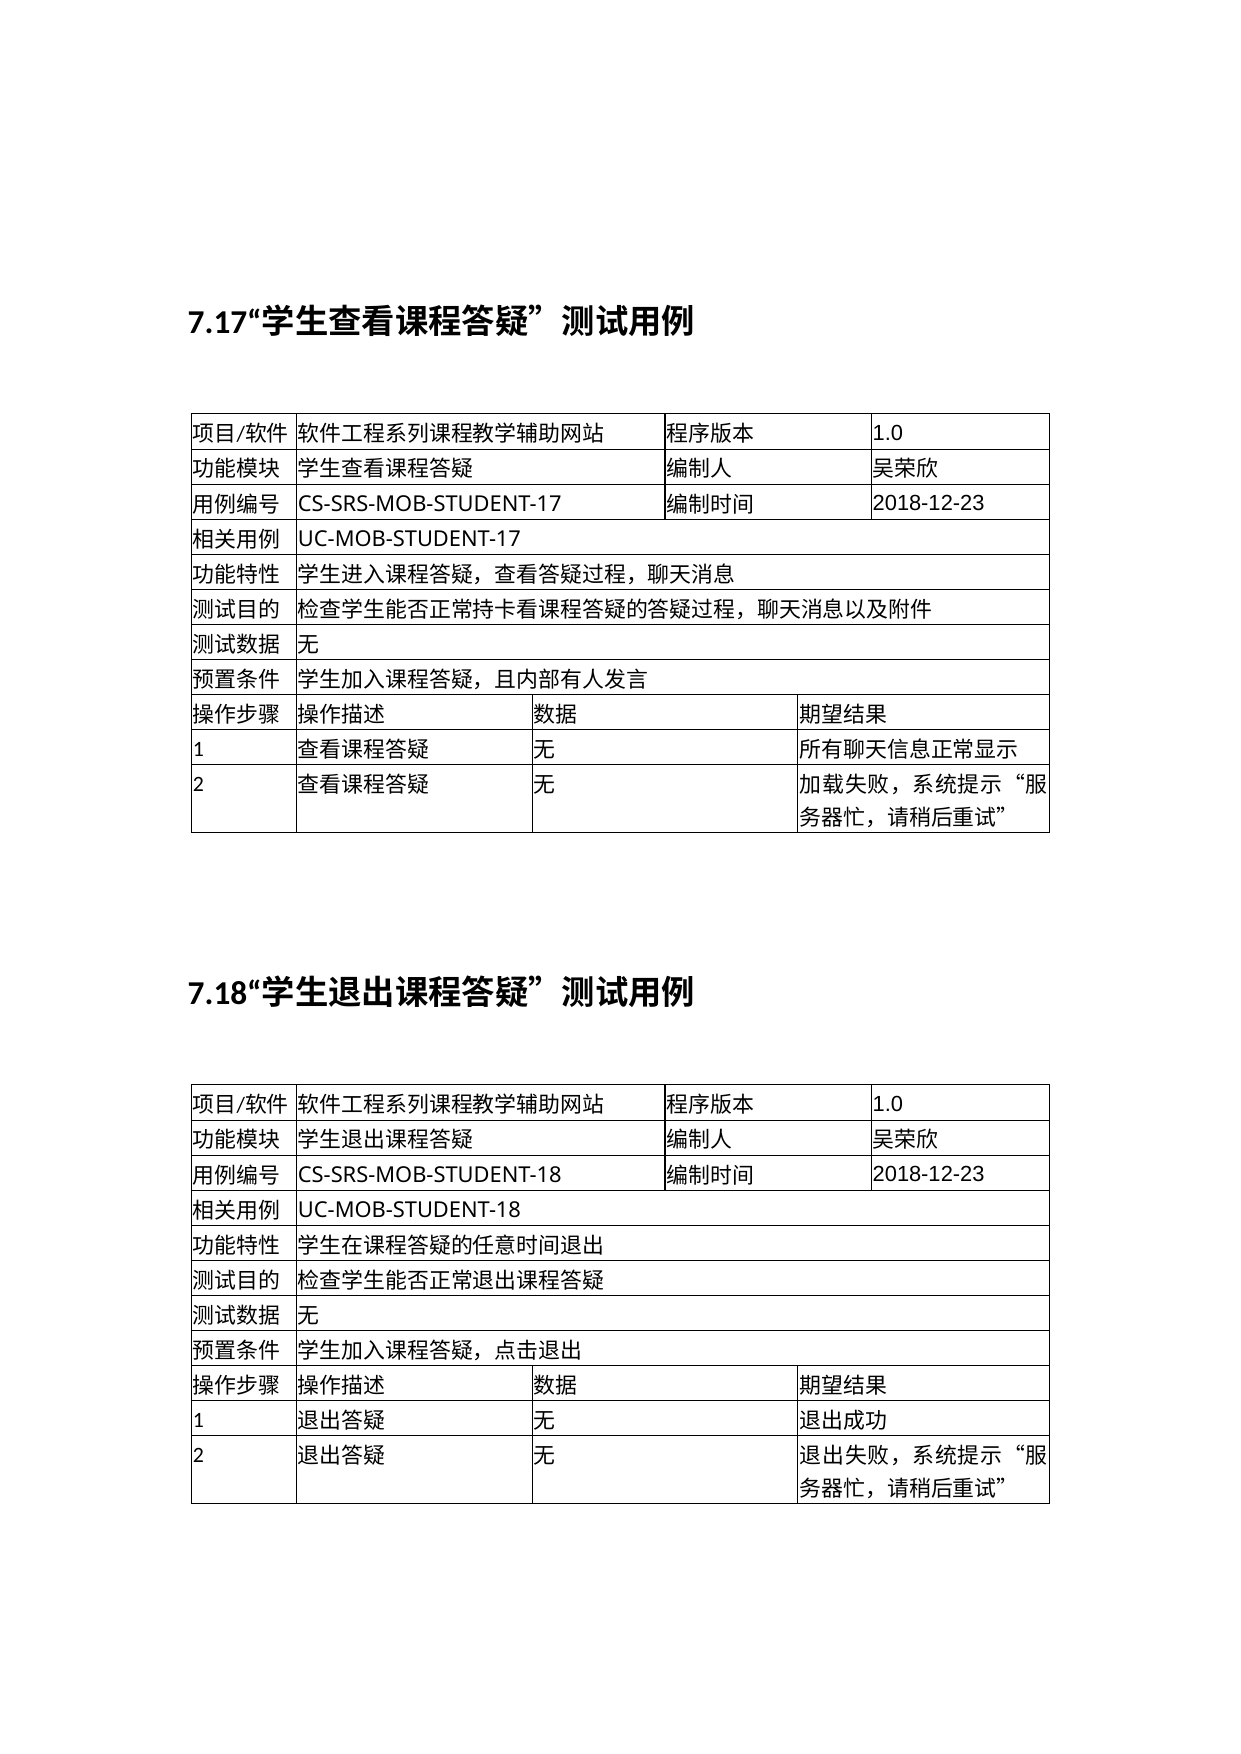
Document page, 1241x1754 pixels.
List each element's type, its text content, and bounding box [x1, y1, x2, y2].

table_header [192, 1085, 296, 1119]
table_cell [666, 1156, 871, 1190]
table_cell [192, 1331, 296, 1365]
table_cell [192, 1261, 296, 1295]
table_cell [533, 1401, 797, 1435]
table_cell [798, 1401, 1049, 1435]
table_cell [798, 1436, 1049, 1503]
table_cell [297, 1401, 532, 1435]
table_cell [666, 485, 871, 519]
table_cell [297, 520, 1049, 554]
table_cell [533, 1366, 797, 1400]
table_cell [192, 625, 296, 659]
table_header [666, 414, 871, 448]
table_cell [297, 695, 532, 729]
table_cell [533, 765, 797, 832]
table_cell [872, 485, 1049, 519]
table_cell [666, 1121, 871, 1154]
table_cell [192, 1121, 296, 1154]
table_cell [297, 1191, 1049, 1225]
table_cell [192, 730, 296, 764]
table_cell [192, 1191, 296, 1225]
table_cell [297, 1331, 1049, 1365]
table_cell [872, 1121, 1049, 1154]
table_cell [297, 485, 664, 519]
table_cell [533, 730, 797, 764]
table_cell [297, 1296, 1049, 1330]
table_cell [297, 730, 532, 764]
subtitle 7.18“学生退出课程答疑”测试用例 [187, 958, 1053, 1023]
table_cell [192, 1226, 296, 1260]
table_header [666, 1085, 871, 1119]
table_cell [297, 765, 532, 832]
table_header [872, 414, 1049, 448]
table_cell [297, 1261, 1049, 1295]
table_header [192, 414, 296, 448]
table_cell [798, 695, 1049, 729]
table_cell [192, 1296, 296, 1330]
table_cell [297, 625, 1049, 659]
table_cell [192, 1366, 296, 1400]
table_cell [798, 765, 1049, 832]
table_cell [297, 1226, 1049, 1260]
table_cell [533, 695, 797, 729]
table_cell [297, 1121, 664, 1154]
subtitle 7.17“学生查看课程答疑”测试用例 [187, 287, 1053, 352]
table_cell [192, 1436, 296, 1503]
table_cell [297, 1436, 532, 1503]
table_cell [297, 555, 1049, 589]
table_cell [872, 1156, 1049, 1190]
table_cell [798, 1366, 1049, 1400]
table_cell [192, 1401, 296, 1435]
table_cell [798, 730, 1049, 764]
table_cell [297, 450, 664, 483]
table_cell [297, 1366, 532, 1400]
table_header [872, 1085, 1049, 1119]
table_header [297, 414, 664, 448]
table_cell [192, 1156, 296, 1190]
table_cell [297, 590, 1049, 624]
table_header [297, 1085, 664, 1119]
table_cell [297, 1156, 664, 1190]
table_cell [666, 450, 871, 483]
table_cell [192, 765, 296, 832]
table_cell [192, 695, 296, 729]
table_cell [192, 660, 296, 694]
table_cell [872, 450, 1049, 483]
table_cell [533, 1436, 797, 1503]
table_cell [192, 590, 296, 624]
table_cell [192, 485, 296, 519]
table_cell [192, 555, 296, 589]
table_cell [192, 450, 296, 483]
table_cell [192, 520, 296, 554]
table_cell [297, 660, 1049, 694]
